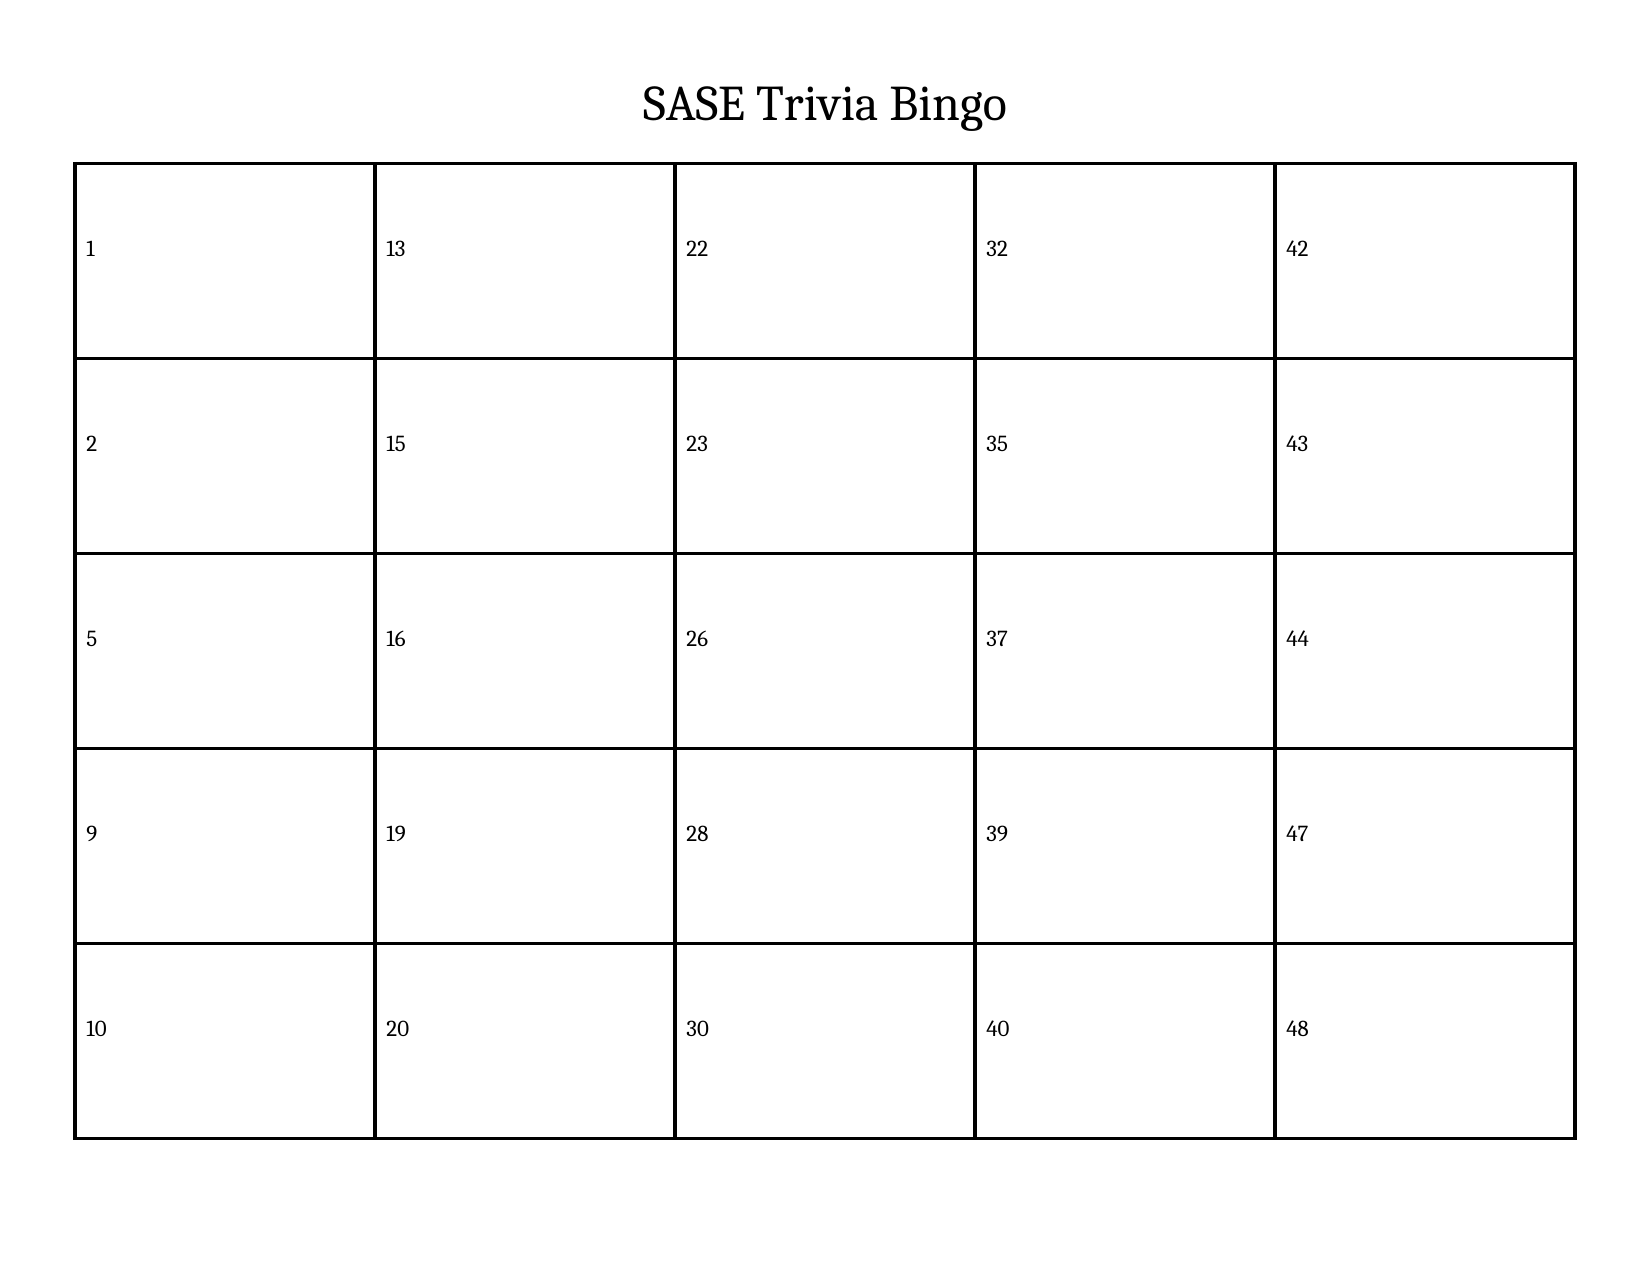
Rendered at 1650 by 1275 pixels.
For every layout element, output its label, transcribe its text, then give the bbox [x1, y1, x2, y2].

table_header 1 [77, 165, 373, 357]
table_cell 35 [977, 360, 1273, 552]
table_cell 28 [677, 750, 973, 942]
table_header 22 [677, 165, 973, 357]
table_cell 43 [1277, 360, 1573, 552]
table_cell 30 [677, 945, 973, 1137]
table_cell 40 [977, 945, 1273, 1137]
table_cell 2 [77, 360, 373, 552]
table_cell 48 [1277, 945, 1573, 1137]
text SASE Trivia Bingo [75, 75, 1575, 132]
table_cell 39 [977, 750, 1273, 942]
table_cell 47 [1277, 750, 1573, 942]
table_header 13 [377, 165, 673, 357]
table_cell 44 [1277, 555, 1573, 747]
table_cell 23 [677, 360, 973, 552]
table_cell 15 [377, 360, 673, 552]
table_cell 9 [77, 750, 373, 942]
table_cell 5 [77, 555, 373, 747]
table_cell 26 [677, 555, 973, 747]
table_cell 19 [377, 750, 673, 942]
table_cell 37 [977, 555, 1273, 747]
table_cell 20 [377, 945, 673, 1137]
table_header 32 [977, 165, 1273, 357]
table_cell 10 [77, 945, 373, 1137]
table_cell 16 [377, 555, 673, 747]
table_header 42 [1277, 165, 1573, 357]
